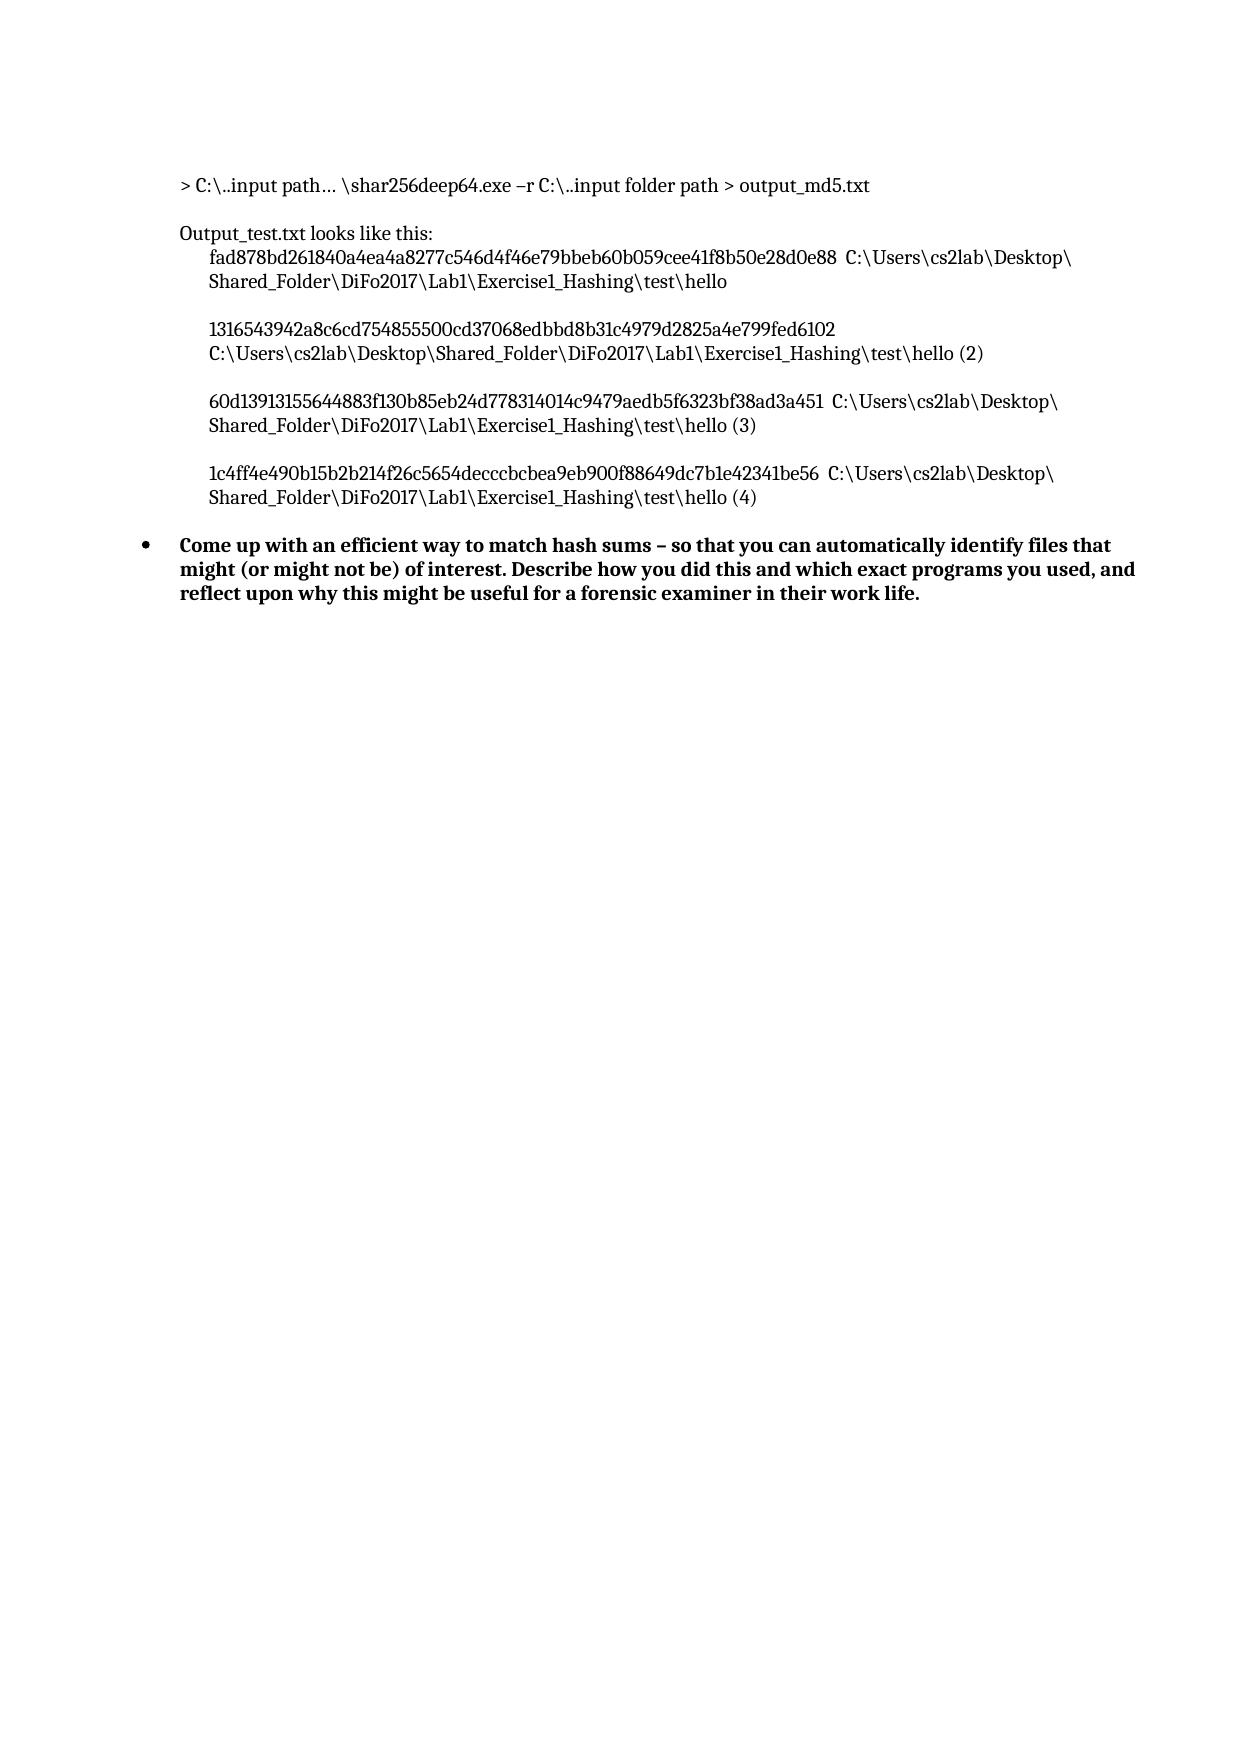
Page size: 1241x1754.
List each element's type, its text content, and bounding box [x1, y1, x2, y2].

text C:\Users\cs2lab\Desktop\Shared_Folder\DiFo2017\Lab1\Exercise1_Hashing\test\hello (2) [209, 342, 1165, 366]
text > C:\..input path… \shar256deep64.exe –r C:\..input folder path > output_md5.txt [179, 174, 1165, 198]
text 60d13913155644883f130b85eb24d778314014c9479aedb5f6323bf38ad3a451 C:\Users\cs2lab\Desktop\Shared_Folder\DiFo2017\Lab1\Exercise1_Hashing\test\hello (3) [209, 389, 1165, 437]
text fad878bd261840a4ea4a8277c546d4f46e79bbeb60b059cee41f8b50e28d0e88 C:\Users\cs2lab\Desktop\Shared_Folder\DiFo2017\Lab1\Exercise1_Hashing\test\hello [209, 246, 1165, 294]
list Come up with an efficient way to match hash sums – so that you can automatically identify files that might (or might not be) of interest. Describe how you did this and which exact programs you used, and reflect upon why this might be useful for a forensic examiner in their work life. [142, 533, 1165, 605]
text 1c4ff4e490b15b2b214f26c5654decccbcbea9eb900f88649dc7b1e42341be56 C:\Users\cs2lab\Desktop\Shared_Folder\DiFo2017\Lab1\Exercise1_Hashing\test\hello (4) [209, 461, 1165, 509]
text 1316543942a8c6cd754855500cd37068edbbd8b31c4979d2825a4e799fed6102 [209, 318, 1165, 342]
text Output_test.txt looks like this: [179, 222, 1165, 246]
